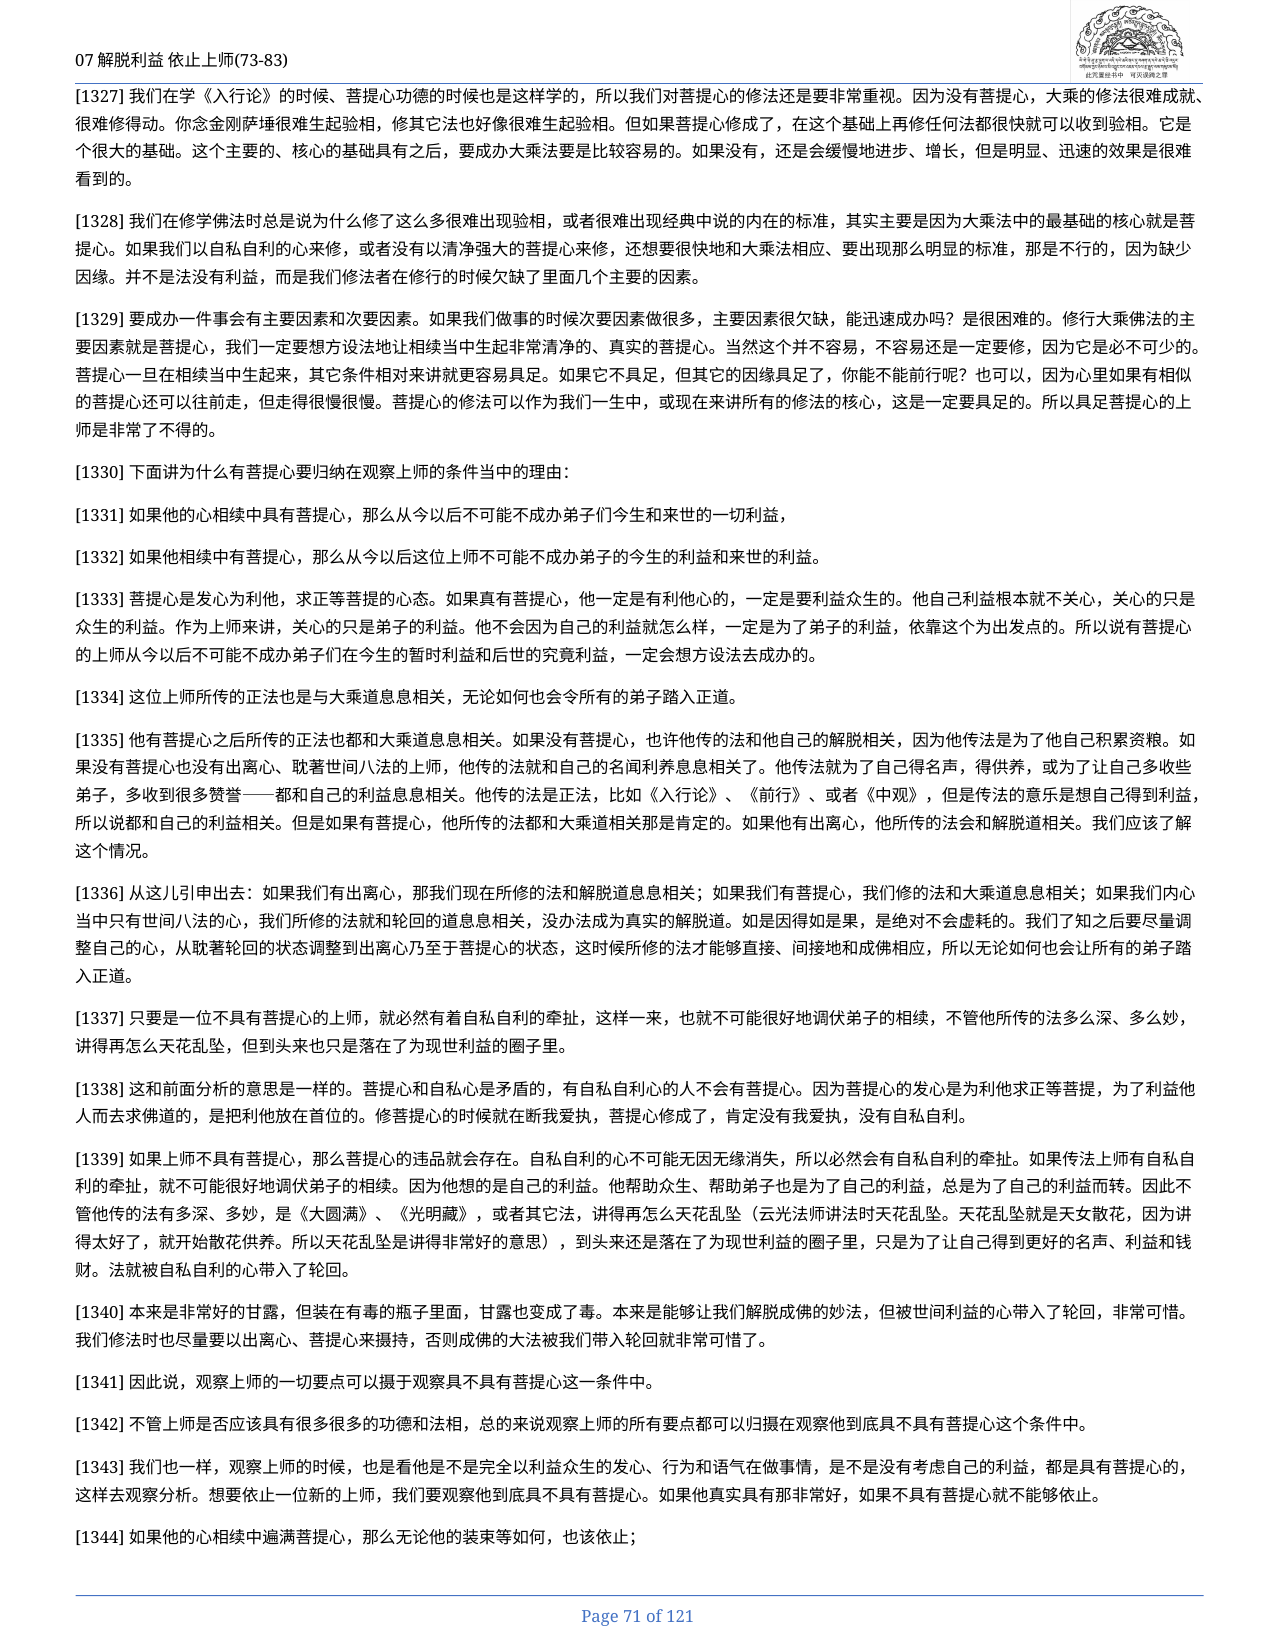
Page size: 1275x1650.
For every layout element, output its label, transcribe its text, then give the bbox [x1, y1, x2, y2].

text [1333] 菩提心是发心为利他，求正等菩提的心态。如果真有菩提心，他一定是有利他心的，一定是要利益众生的。他自己利益根本就不关心，关心的只是众生的利益。作为上师来讲，关心的只是弟子的利益。他不会因为自己的利益就怎么样，一定是为了弟子的利益，依靠这个为出发点的。所以说有菩提心的上师从今以后不可能不成办弟子们在今生的暂时利益和后世的究竟利益，一定会想方设法去成办的。 [75, 586, 1200, 666]
text [1340] 本来是非常好的甘露，但装在有毒的瓶子里面，甘露也变成了毒。本来是能够让我们解脱成佛的妙法，但被世间利益的心带入了轮回，非常可惜。我们修法时也尽量要以出离心、菩提心来摄持，否则成佛的大法被我们带入轮回就非常可惜了。 [75, 1299, 1200, 1351]
picture [1070, 0, 1190, 83]
text [1341] 因此说，观察上师的一切要点可以摄于观察具不具有菩提心这一条件中。 [75, 1369, 1200, 1393]
text [1328] 我们在修学佛法时总是说为什么修了这么多很难出现验相，或者很难出现经典中说的内在的标准，其实主要是因为大乘法中的最基础的核心就是菩提心。如果我们以自私自利的心来修，或者没有以清净强大的菩提心来修，还想要很快地和大乘法相应、要出现那么明显的标准，那是不行的，因为缺少因缘。并不是法没有利益，而是我们修法者在修行的时候欠缺了里面几个主要的因素。 [75, 208, 1200, 288]
text [1343] 我们也一样，观察上师的时候，也是看他是不是完全以利益众生的发心、行为和语气在做事情，是不是没有考虑自己的利益，都是具有菩提心的，这样去观察分析。想要依止一位新的上师，我们要观察他到底具不具有菩提心。如果他真实具有那非常好，如果不具有菩提心就不能够依止。 [75, 1454, 1200, 1506]
text [1332] 如果他相续中有菩提心，那么从今以后这位上师不可能不成办弟子的今生的利益和来世的利益。 [75, 544, 1200, 568]
text [1335] 他有菩提心之后所传的正法也都和大乘道息息相关。如果没有菩提心，也许他传的法和他自己的解脱相关，因为他传法是为了他自己积累资粮。如果没有菩提心也没有出离心、耽著世间八法的上师，他传的法就和自己的名闻利养息息相关了。他传法就为了自己得名声，得供养，或为了让自己多收些弟子，多收到很多赞誉——都和自己的利益息息相关。他传的法是正法，比如《入行论》、《前行》、或者《中观》，但是传法的意乐是想自己得到利益，所以说都和自己的利益相关。但是如果有菩提心，他所传的法都和大乘道相关那是肯定的。如果他有出离心，他所传的法会和解脱道相关。我们应该了解这个情况。 [75, 727, 1200, 862]
text [1342] 不管上师是否应该具有很多很多的功德和法相，总的来说观察上师的所有要点都可以归摄在观察他到底具不具有菩提心这个条件中。 [75, 1411, 1200, 1436]
text [1331] 如果他的心相续中具有菩提心，那么从今以后不可能不成办弟子们今生和来世的一切利益， [75, 502, 1200, 526]
text [1339] 如果上师不具有菩提心，那么菩提心的违品就会存在。自私自利的心不可能无因无缘消失，所以必然会有自私自利的牵扯。如果传法上师有自私自利的牵扯，就不可能很好地调伏弟子的相续。因为他想的是自己的利益。他帮助众生、帮助弟子也是为了自己的利益，总是为了自己的利益而转。因此不管他传的法有多深、多妙，是《大圆满》、《光明藏》，或者其它法，讲得再怎么天花乱坠（云光法师讲法时天花乱坠。天花乱坠就是天女散花，因为讲得太好了，就开始散花供养。所以天花乱坠是讲得非常好的意思），到头来还是落在了为现世利益的圈子里，只是为了让自己得到更好的名声、利益和钱财。法就被自私自利的心带入了轮回。 [75, 1146, 1200, 1281]
text [1329] 要成办一件事会有主要因素和次要因素。如果我们做事的时候次要因素做很多，主要因素很欠缺，能迅速成办吗？是很困难的。修行大乘佛法的主要因素就是菩提心，我们一定要想方设法地让相续当中生起非常清净的、真实的菩提心。当然这个并不容易，不容易还是一定要修，因为它是必不可少的。菩提心一旦在相续当中生起来，其它条件相对来讲就更容易具足。如果它不具足，但其它的因缘具足了，你能不能前行呢？也可以，因为心里如果有相似的菩提心还可以往前走，但走得很慢很慢。菩提心的修法可以作为我们一生中，或现在来讲所有的修法的核心，这是一定要具足的。所以具足菩提心的上师是非常了不得的。 [75, 306, 1200, 441]
text [1338] 这和前面分析的意思是一样的。菩提心和自私心是矛盾的，有自私自利心的人不会有菩提心。因为菩提心的发心是为利他求正等菩提，为了利益他人而去求佛道的，是把利他放在首位的。修菩提心的时候就在断我爱执，菩提心修成了，肯定没有我爱执，没有自私自利。 [75, 1076, 1200, 1127]
text [1334] 这位上师所传的正法也是与大乘道息息相关，无论如何也会令所有的弟子踏入正道。 [75, 684, 1200, 708]
text [1330] 下面讲为什么有菩提心要归纳在观察上师的条件当中的理由： [75, 459, 1200, 483]
text [1344] 如果他的心相续中遍满菩提心，那么无论他的装束等如何，也该依止； [75, 1524, 1200, 1548]
text [1336] 从这儿引申出去：如果我们有出离心，那我们现在所修的法和解脱道息息相关；如果我们有菩提心，我们修的法和大乘道息息相关；如果我们内心当中只有世间八法的心，我们所修的法就和轮回的道息息相关，没办法成为真实的解脱道。如是因得如是果，是绝对不会虚耗的。我们了知之后要尽量调整自己的心，从耽著轮回的状态调整到出离心乃至于菩提心的状态，这时候所修的法才能够直接、间接地和成佛相应，所以无论如何也会让所有的弟子踏入正道。 [75, 880, 1200, 987]
text [1327] 我们在学《入行论》的时候、菩提心功德的时候也是这样学的，所以我们对菩提心的修法还是要非常重视。因为没有菩提心，大乘的修法很难成就、很难修得动。你念金刚萨埵很难生起验相，修其它法也好像很难生起验相。但如果菩提心修成了，在这个基础上再修任何法都很快就可以收到验相。它是个很大的基础。这个主要的、核心的基础具有之后，要成办大乘法要是比较容易的。如果没有，还是会缓慢地进步、增长，但是明显、迅速的效果是很难看到的。 [75, 83, 1200, 190]
text [1337] 只要是一位不具有菩提心的上师，就必然有着自私自利的牵扯，这样一来，也就不可能很好地调伏弟子的相续，不管他所传的法多么深、多么妙，讲得再怎么天花乱坠，但到头来也只是落在了为现世利益的圈子里。 [75, 1005, 1200, 1057]
